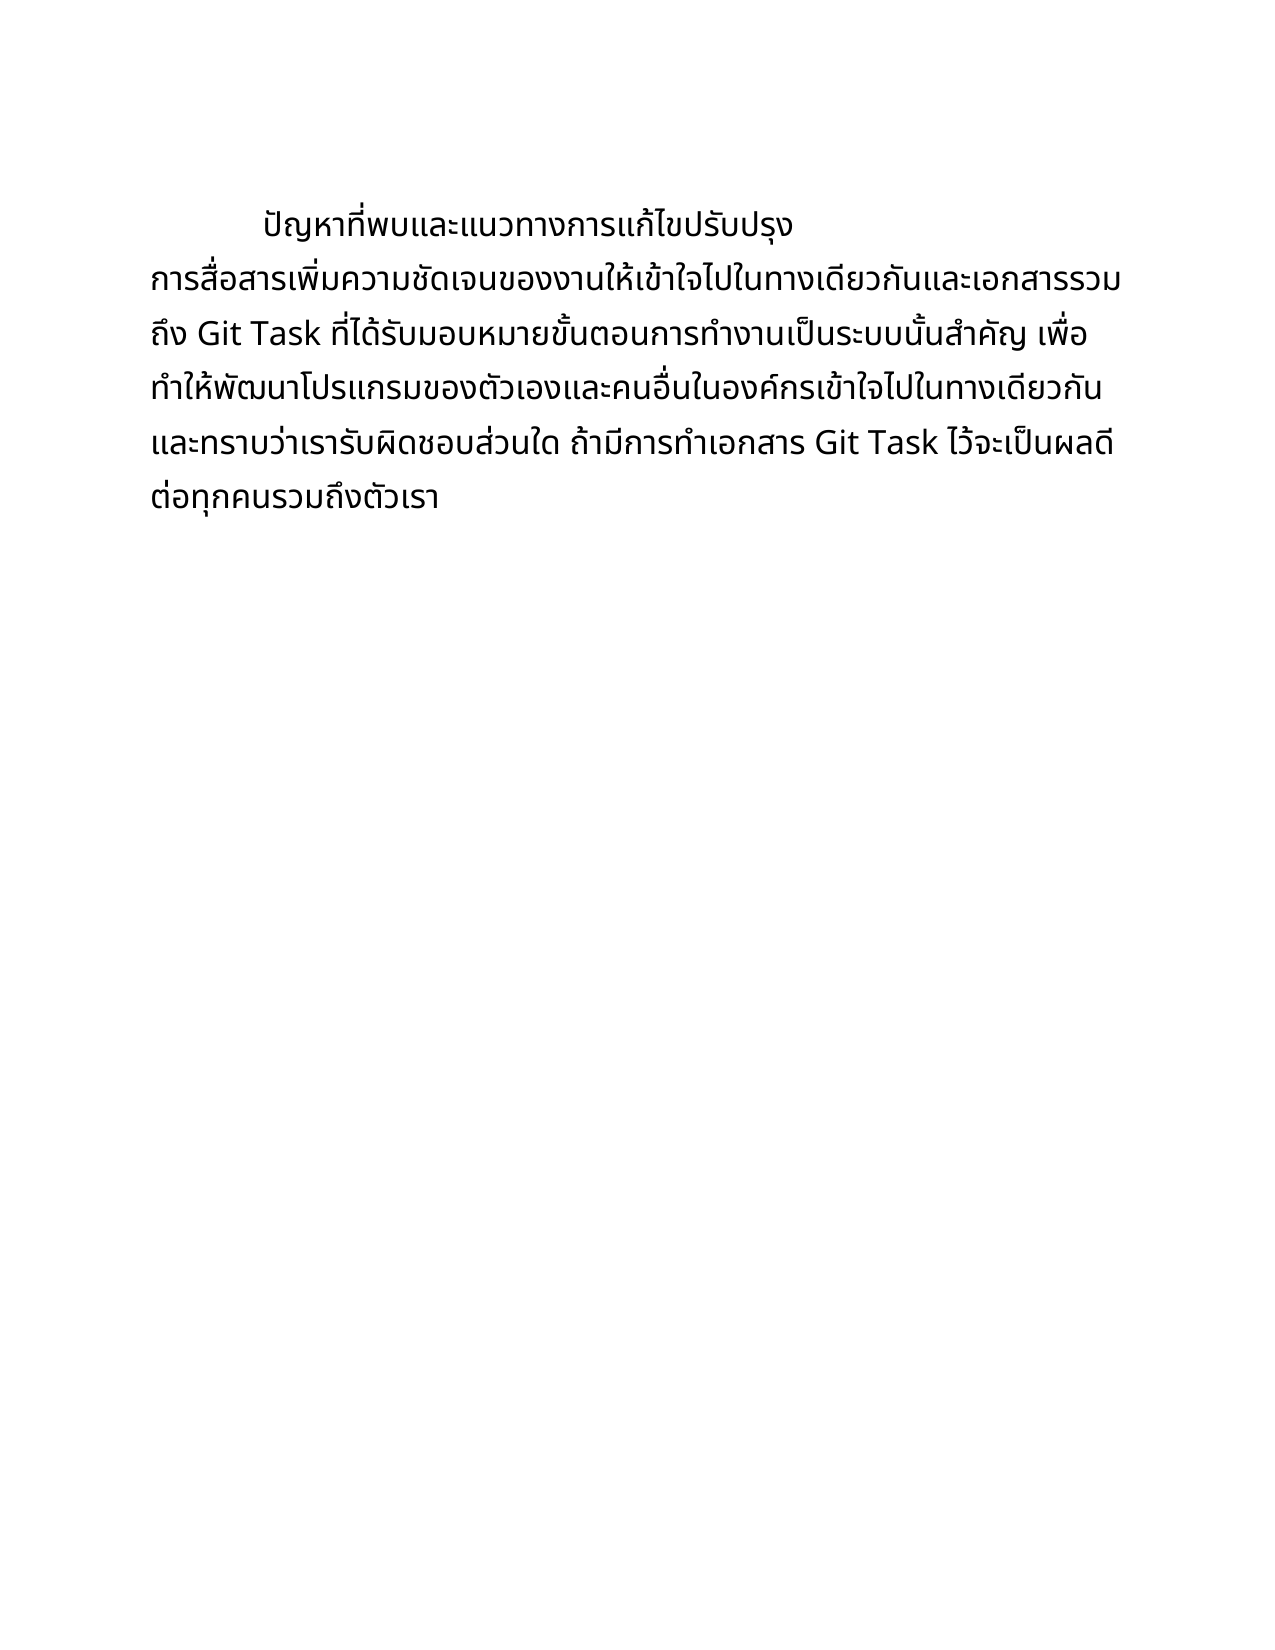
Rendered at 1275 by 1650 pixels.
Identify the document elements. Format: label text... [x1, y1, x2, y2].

list ปัญหาที่พบและแนวทางการแก้ไขปรับปรุง การสื่อสารเพิ่มความชัดเจนของงานให้เข้าใจไปในทางเดียวกันและเอกสารรวมถึง Git Task ที่ได้รับมอบหมายขั้นตอนการทำงานเป็นระบบนั้นสำคัญ เพื่อทำให้พัฒนาโปรแกรมของตัวเองและคนอื่นในองค์กรเข้าใจไปในทางเดียวกัน และทราบว่าเรารับผิดชอบส่วนใด ถ้ามีการทำเอกสาร Git Task ไว้จะเป็นผลดีต่อทุกคนรวมถึงตัวเรา [150, 201, 1125, 524]
